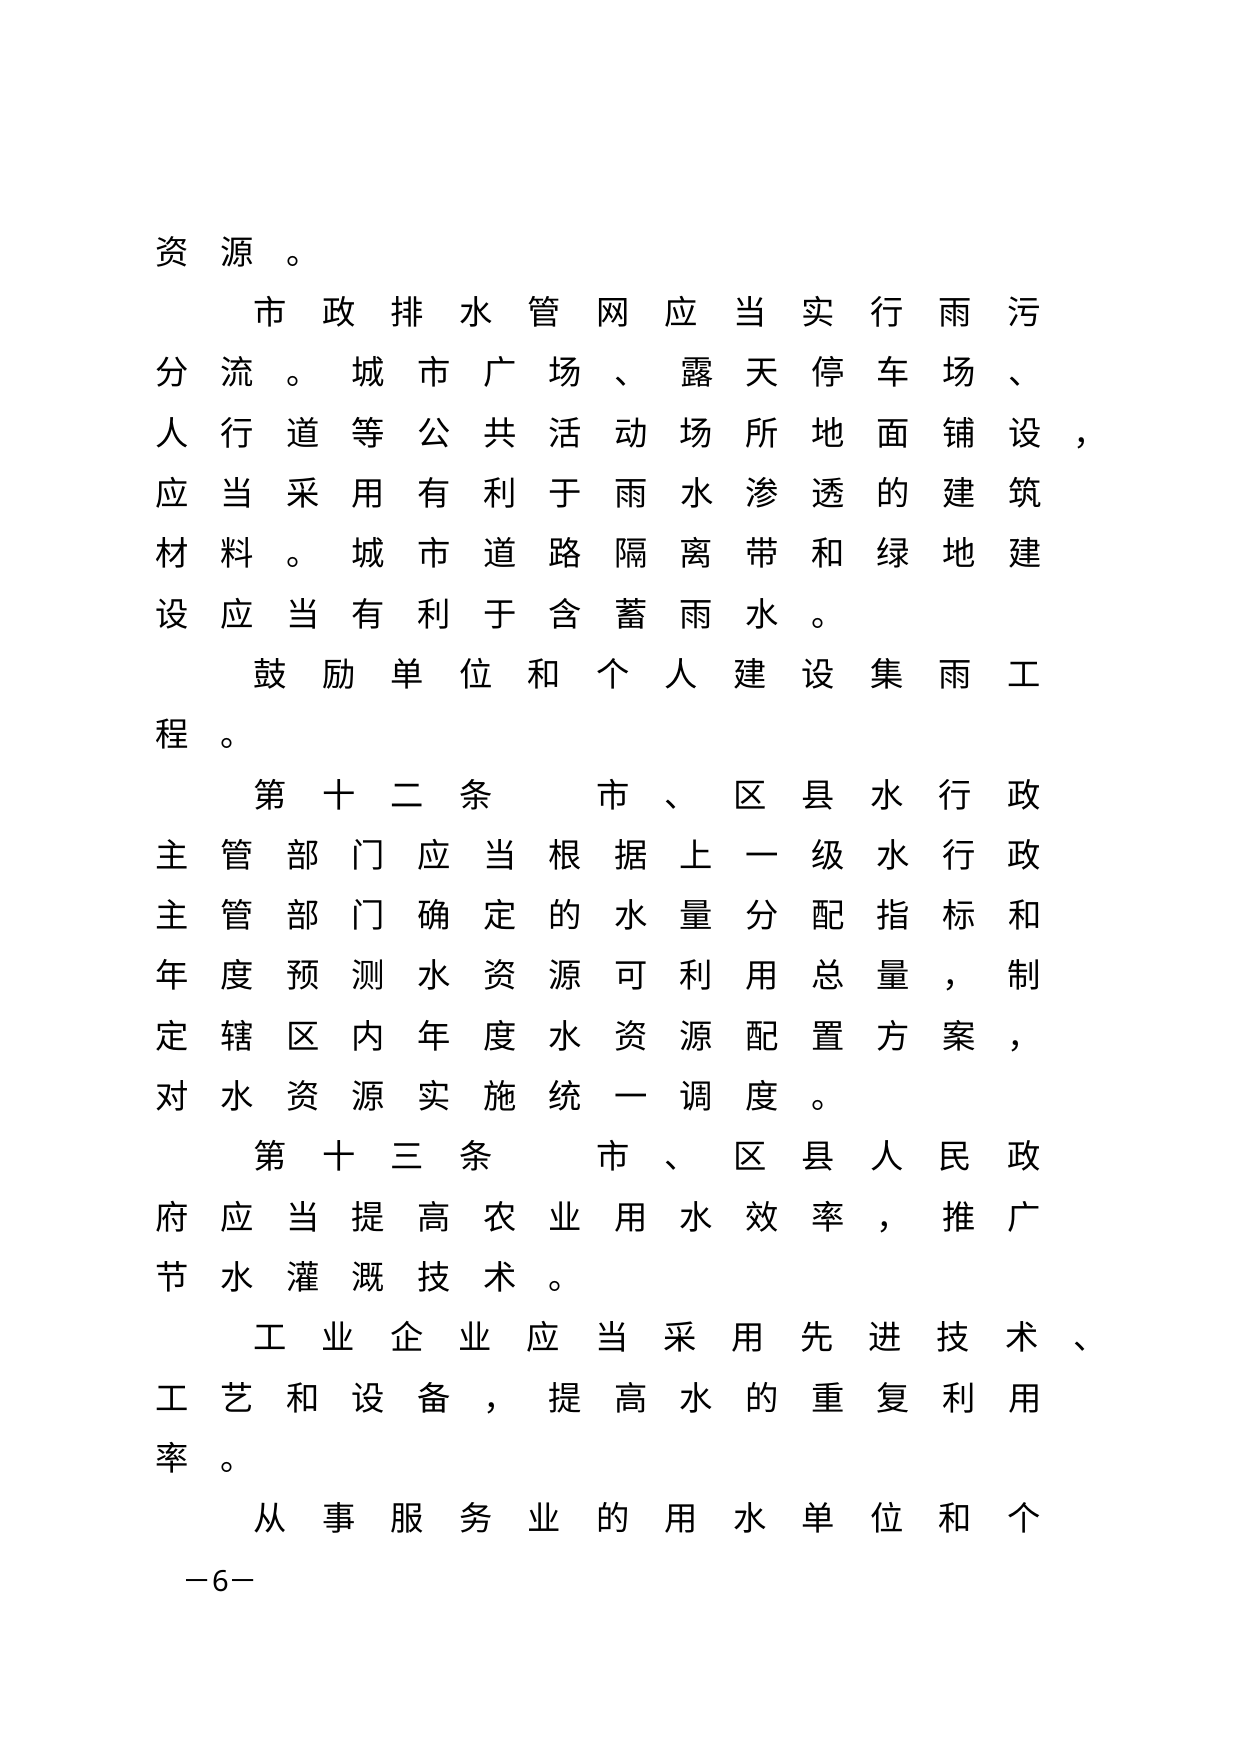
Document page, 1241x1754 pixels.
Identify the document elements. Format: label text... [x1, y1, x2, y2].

text 市政排水管网应当实行雨污分流。城市广场、露天停车场、人行道等公共活动场所地面铺设，应当采用有利于雨水渗透的建筑材料。城市道路隔离带和绿地建设应当有利于含蓄雨水。 [155, 280, 1073, 642]
text 从事服务业的用水单位和个人，应当采取节水措施，对排放水进行综合利用。 [155, 1486, 1073, 1546]
text 鼓励单位和个人建设集雨工程。 [155, 642, 1073, 762]
text 第十三条 市、区县人民政府应当提高农业用水效率，推广节水灌溉技术。 [155, 1124, 1073, 1305]
text 工业企业应当采用先进技术、工艺和设备，提高水的重复利用率。 [155, 1305, 1073, 1486]
text 第十二条 市、区县水行政主管部门应当根据上一级水行政主管部门确定的水量分配指标和年度预测水资源可利用总量，制定辖区内年度水资源配置方案，对水资源实施统一调度。 [155, 762, 1073, 1124]
text 第十一条 市、区县人民政府应当统一规划、建设集雨工程，采用集雨新技术，开发利用雨水资源。 [155, 219, 1073, 280]
